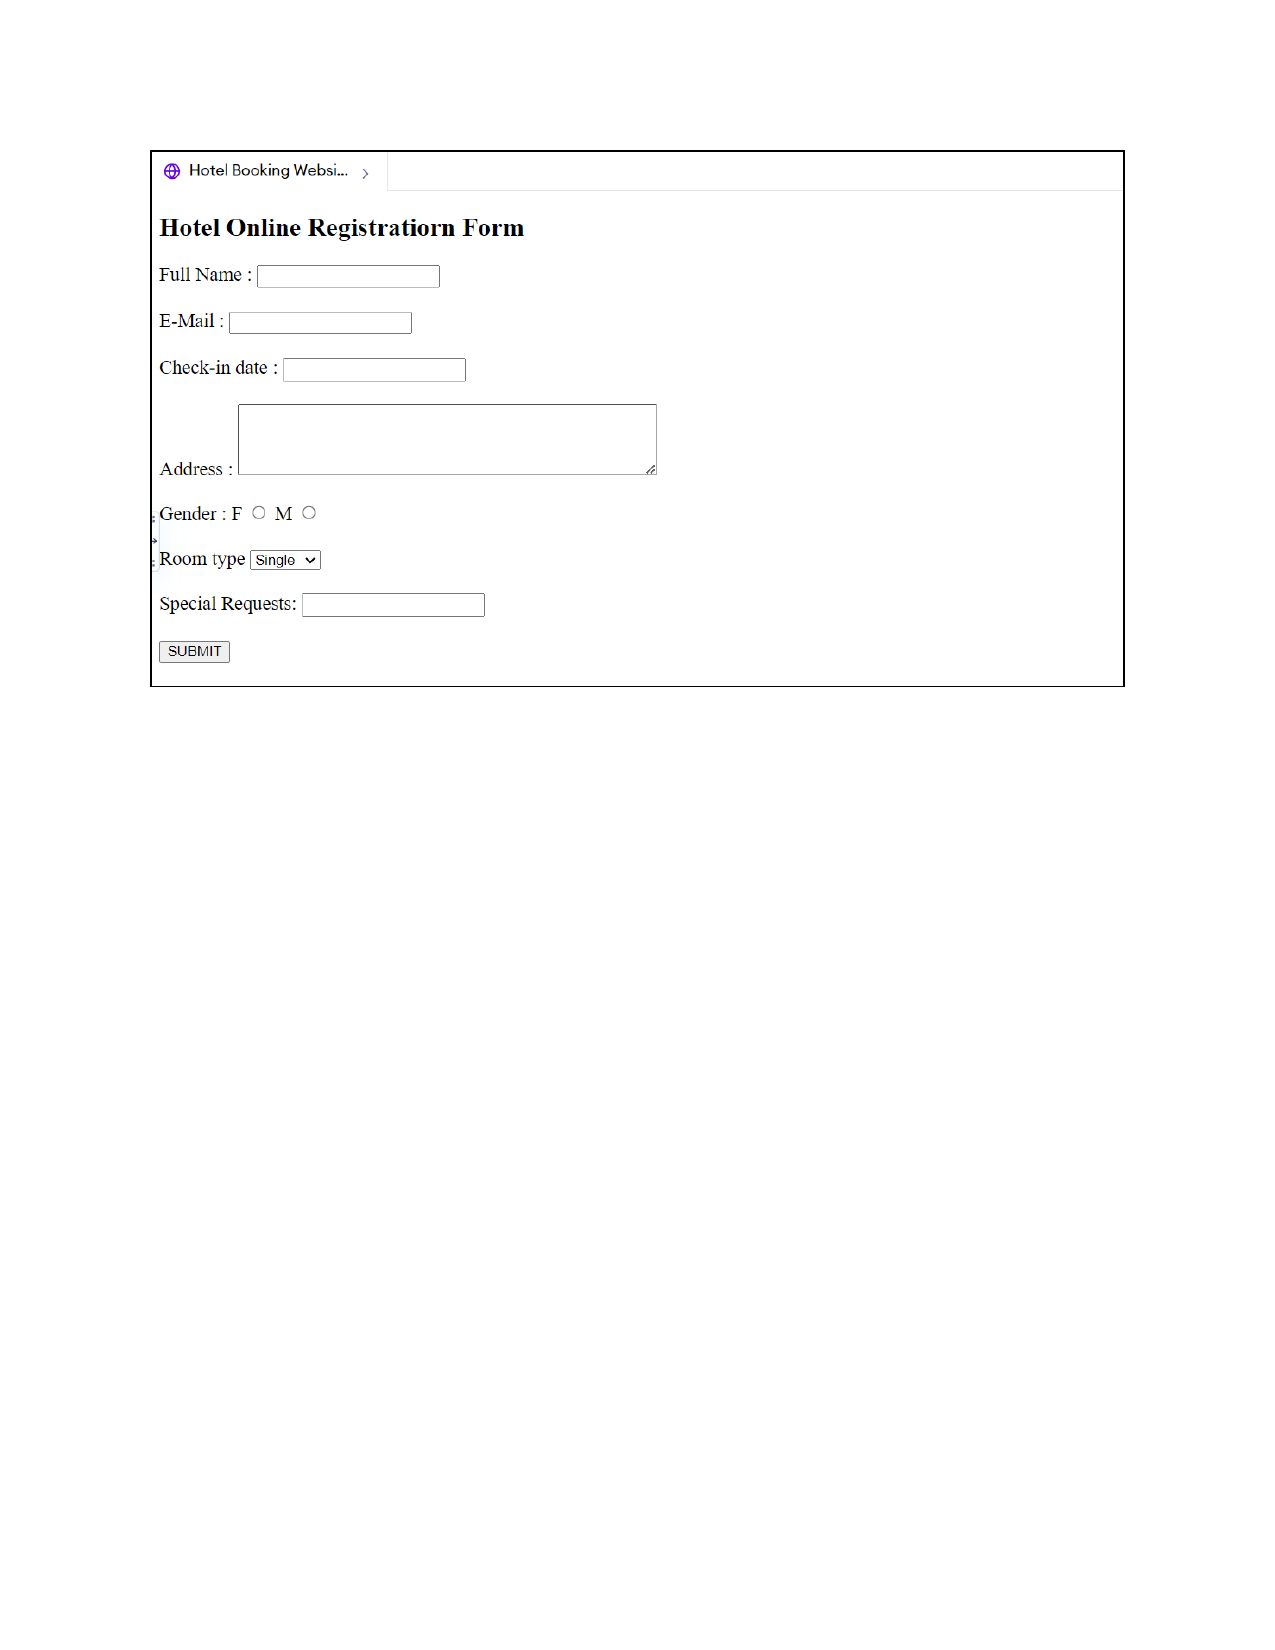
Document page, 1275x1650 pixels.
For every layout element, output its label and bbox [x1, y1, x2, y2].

picture [152, 152, 1123, 686]
